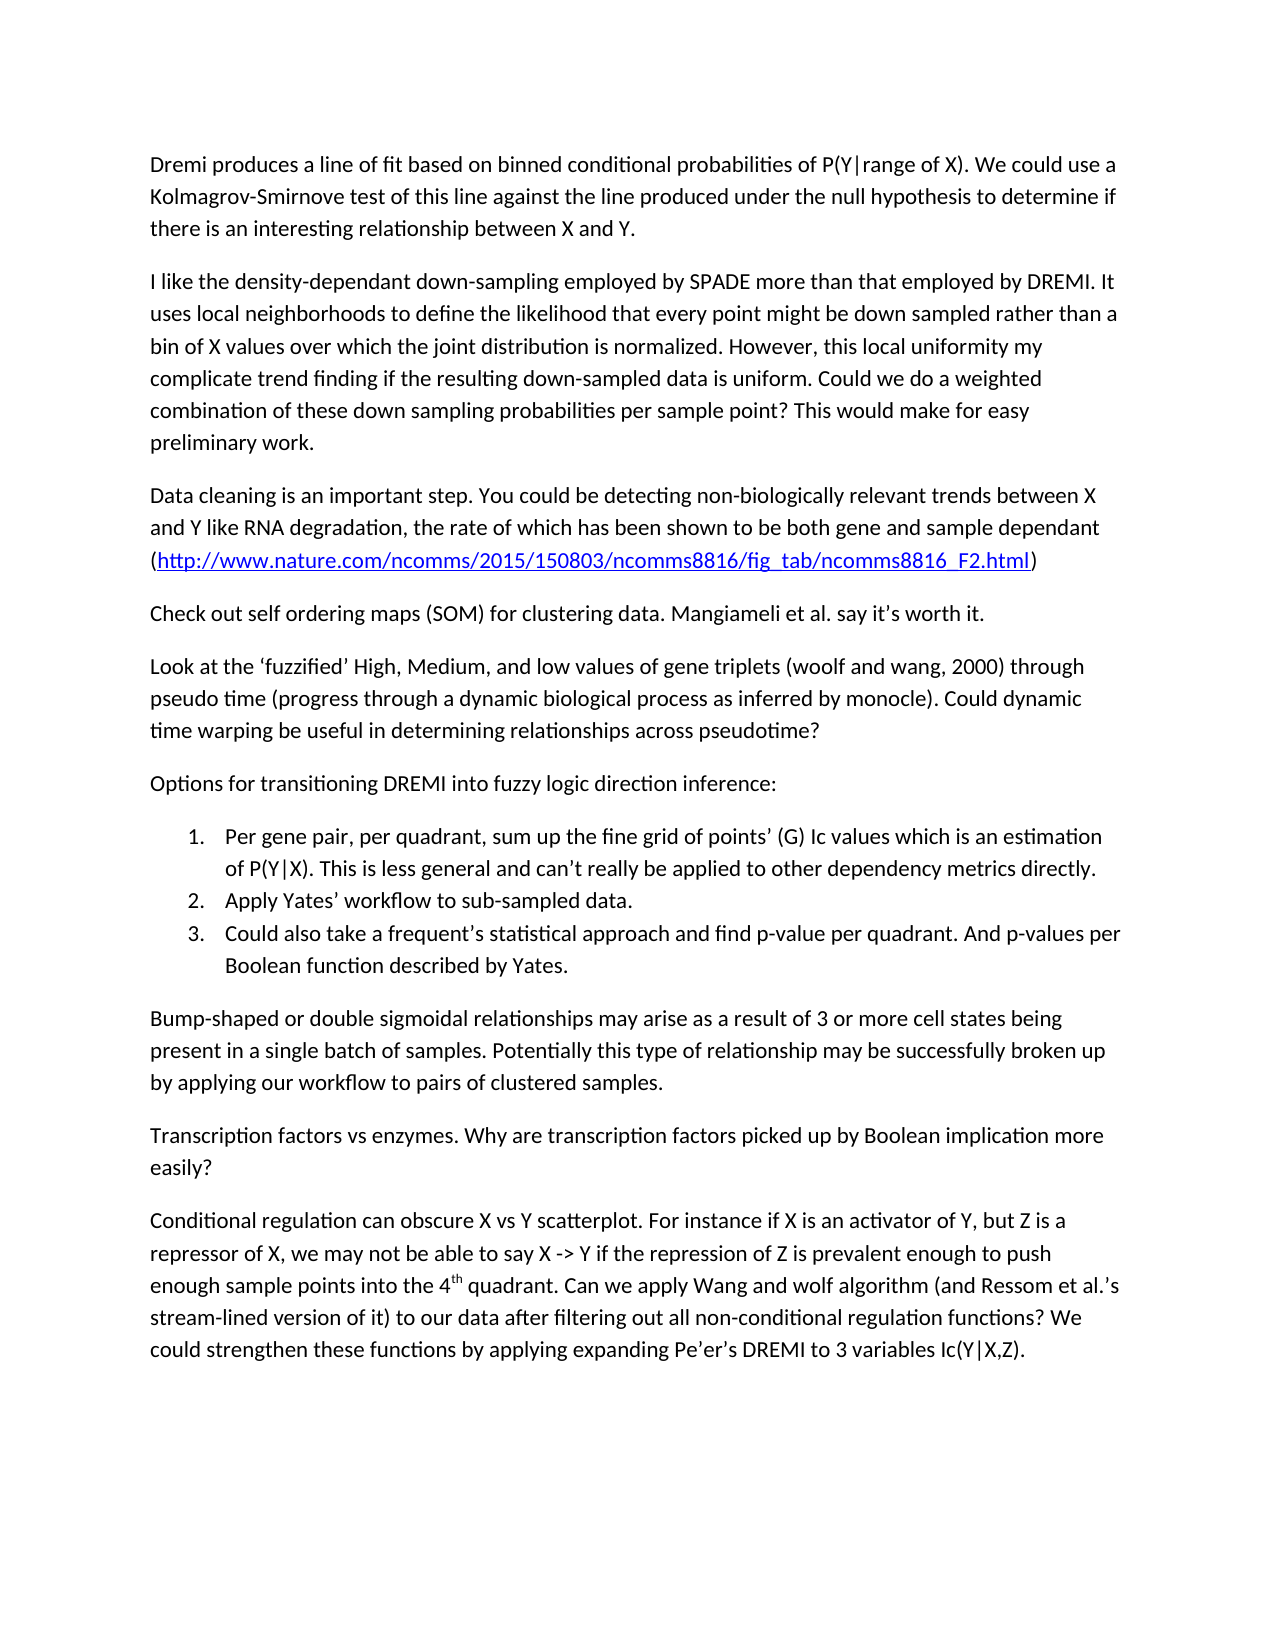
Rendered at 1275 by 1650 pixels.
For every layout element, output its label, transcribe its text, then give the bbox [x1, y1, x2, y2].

text Conditional regulation can obscure X vs Y scatterplot. For instance if X is an activator of Y, but Z is a repressor of X, we may not be able to say X -> Y if the repression of Z is prevalent enough to push enough sample points into the 4th quadrant. Can we apply Wang and wolf algorithm (and Ressom et al.’s stream-lined version of it) to our data after filtering out all non-conditional regulation functions? We could strengthen these functions by applying expanding Pe’er’s DREMI to 3 variables Ic(Y|X,Z). [150, 1207, 1125, 1363]
text I like the density-dependant down-sampling employed by SPADE more than that employed by DREMI. It uses local neighborhoods to define the likelihood that every point might be down sampled rather than a bin of X values over which the joint distribution is normalized. However, this local uniformity my complicate trend finding if the resulting down-sampled data is uniform. Could we do a weighted combination of these down sampling probabilities per sample point? This would make for easy preliminary work. [150, 267, 1125, 456]
text Dremi produces a line of fit based on binned conditional probabilities of P(Y|range of X). We could use a Kolmagrov-Smirnove test of this line against the line produced under the null hypothesis to determine if there is an interesting relationship between X and Y. [150, 150, 1125, 242]
text Check out self ordering maps (SOM) for clustering data. Mangiameli et al. say it’s worth it. [150, 599, 1125, 627]
text Transcription factors vs enzymes. Why are transcription factors picked up by Boolean implication more easily? [150, 1121, 1125, 1182]
text Data cleaning is an important step. You could be detecting non-biologically relevant trends between X and Y like RNA degradation, the rate of which has been shown to be both gene and sample dependant (http://www.nature.com/ncomms/2015/150803/ncomms8816/fig_tab/ncomms8816_F2.html) [150, 481, 1125, 574]
text Bump-shaped or double sigmoidal relationships may arise as a result of 3 or more cell states being present in a single batch of samples. Potentially this type of relationship may be successfully broken up by applying our workflow to pairs of clustered samples. [150, 1004, 1125, 1096]
list Could also take a frequent’s statistical approach and find p-value per quadrant. And p-values per Boolean function described by Yates. [187, 919, 1125, 979]
list Per gene pair, per quadrant, sum up the fine grid of points’ (G) Ic values which is an estimation of P(Y|X). This is less general and can’t really be applied to other dependency metrics directly. [187, 822, 1125, 882]
text Options for transitioning DREMI into fuzzy logic direction inference: [150, 769, 1125, 797]
text Look at the ‘fuzzified’ High, Medium, and low values of gene triplets (woolf and wang, 2000) through pseudo time (progress through a dynamic biological process as inferred by monocle). Could dynamic time warping be useful in determining relationships across pseudotime? [150, 652, 1125, 744]
list Apply Yates’ workflow to sub-sampled data. [187, 887, 1125, 914]
